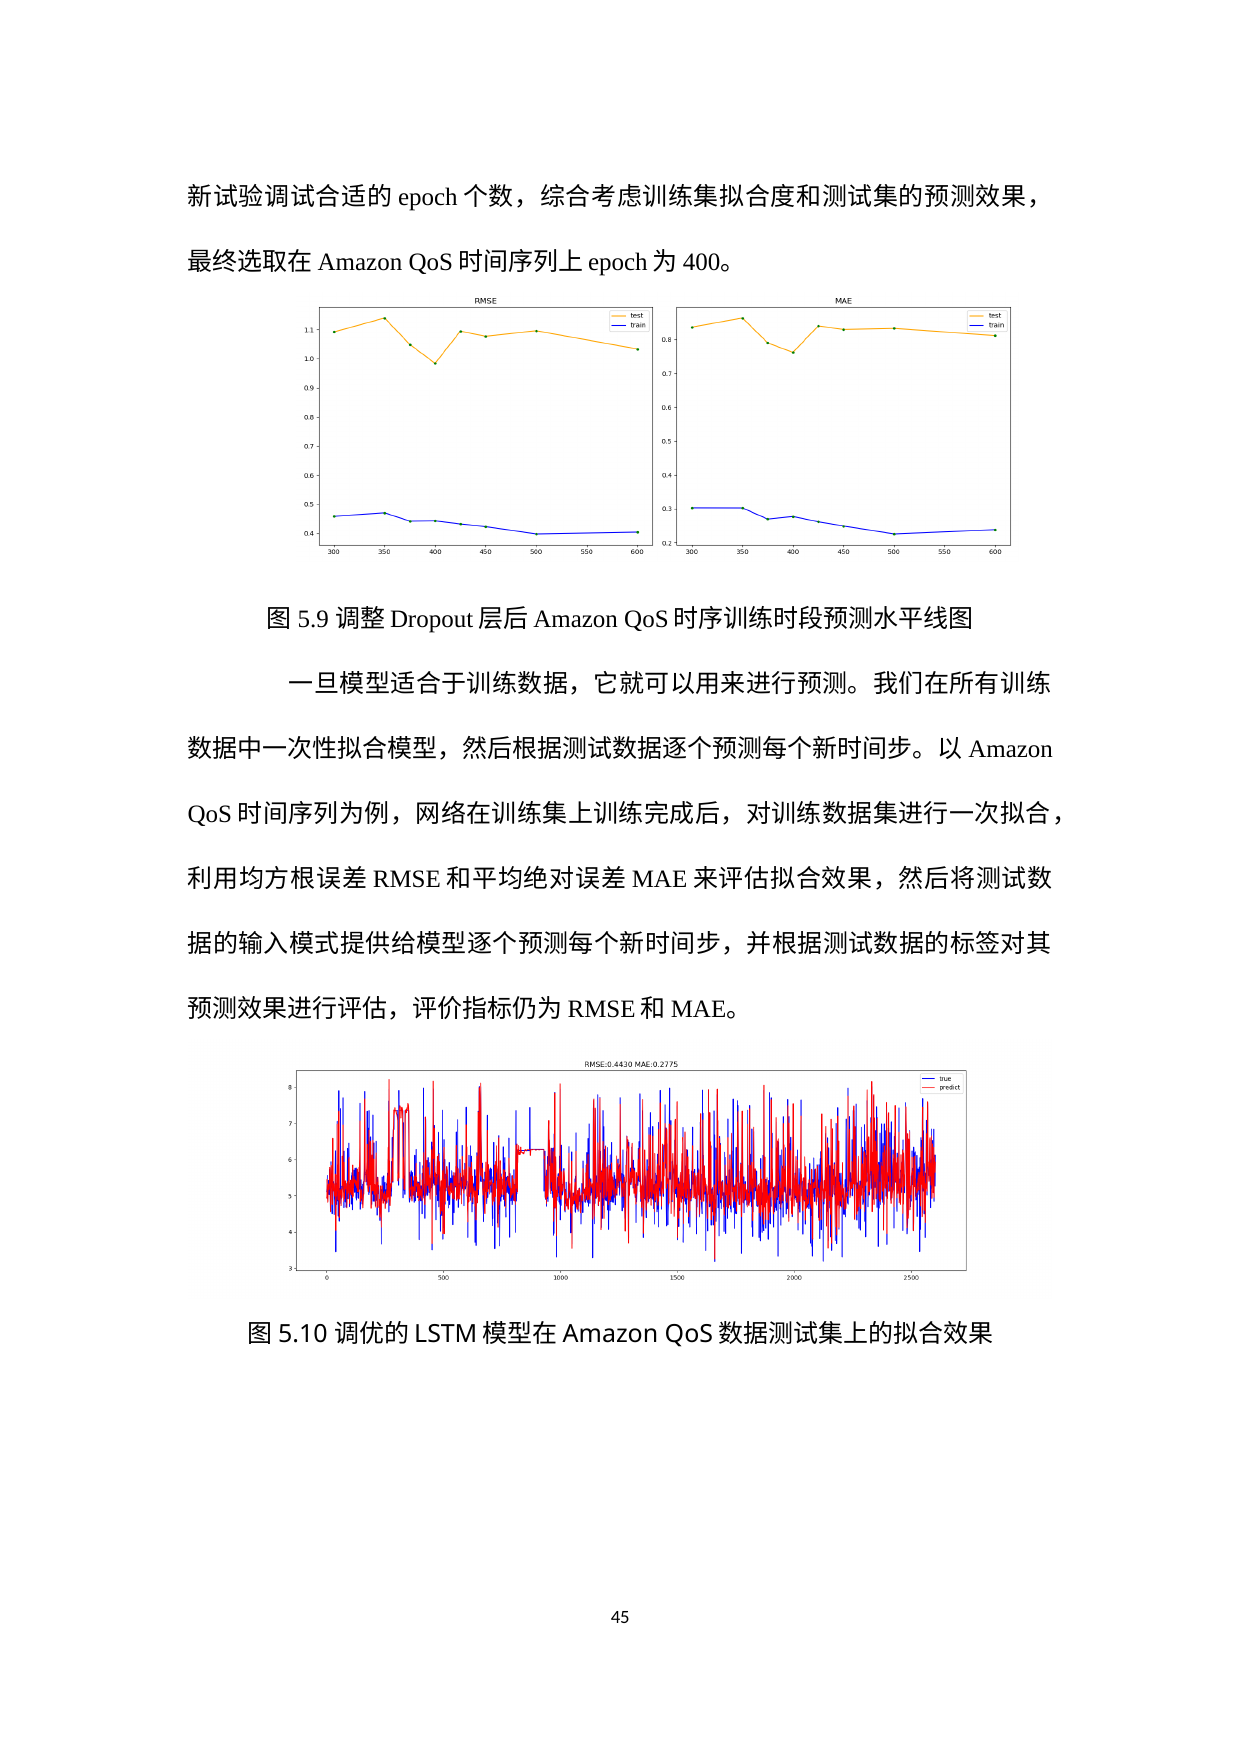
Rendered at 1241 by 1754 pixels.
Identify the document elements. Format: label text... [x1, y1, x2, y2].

text 一旦模型适合于训练数据，它就可以用来进行预测。我们在所有训练数据中一次性拟合模型，然后根据测试数据逐个预测每个新时间步。以Amazon QoS时间序列为例，网络在训练集上训练完成后，对训练数据集进行一次拟合，利用均方根误差RMSE和平均绝对误差MAE来评估拟合效果，然后将测试数据的输入模式提供给模型逐个预测每个新时间步，并根据测试数据的标签对其预测效果进行评估，评价指标仍为RMSE和MAE。 [187, 649, 1053, 1039]
picture [296, 292, 1019, 562]
text 图 5.9 调整Dropout层后Amazon QoS时序训练时段预测水平线图 [187, 584, 1053, 649]
picture [188, 1039, 1052, 1299]
text 图 5.10 调优的LSTM模型在Amazon QoS数据测试集上的拟合效果 [187, 1299, 1053, 1364]
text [187, 162, 1053, 292]
